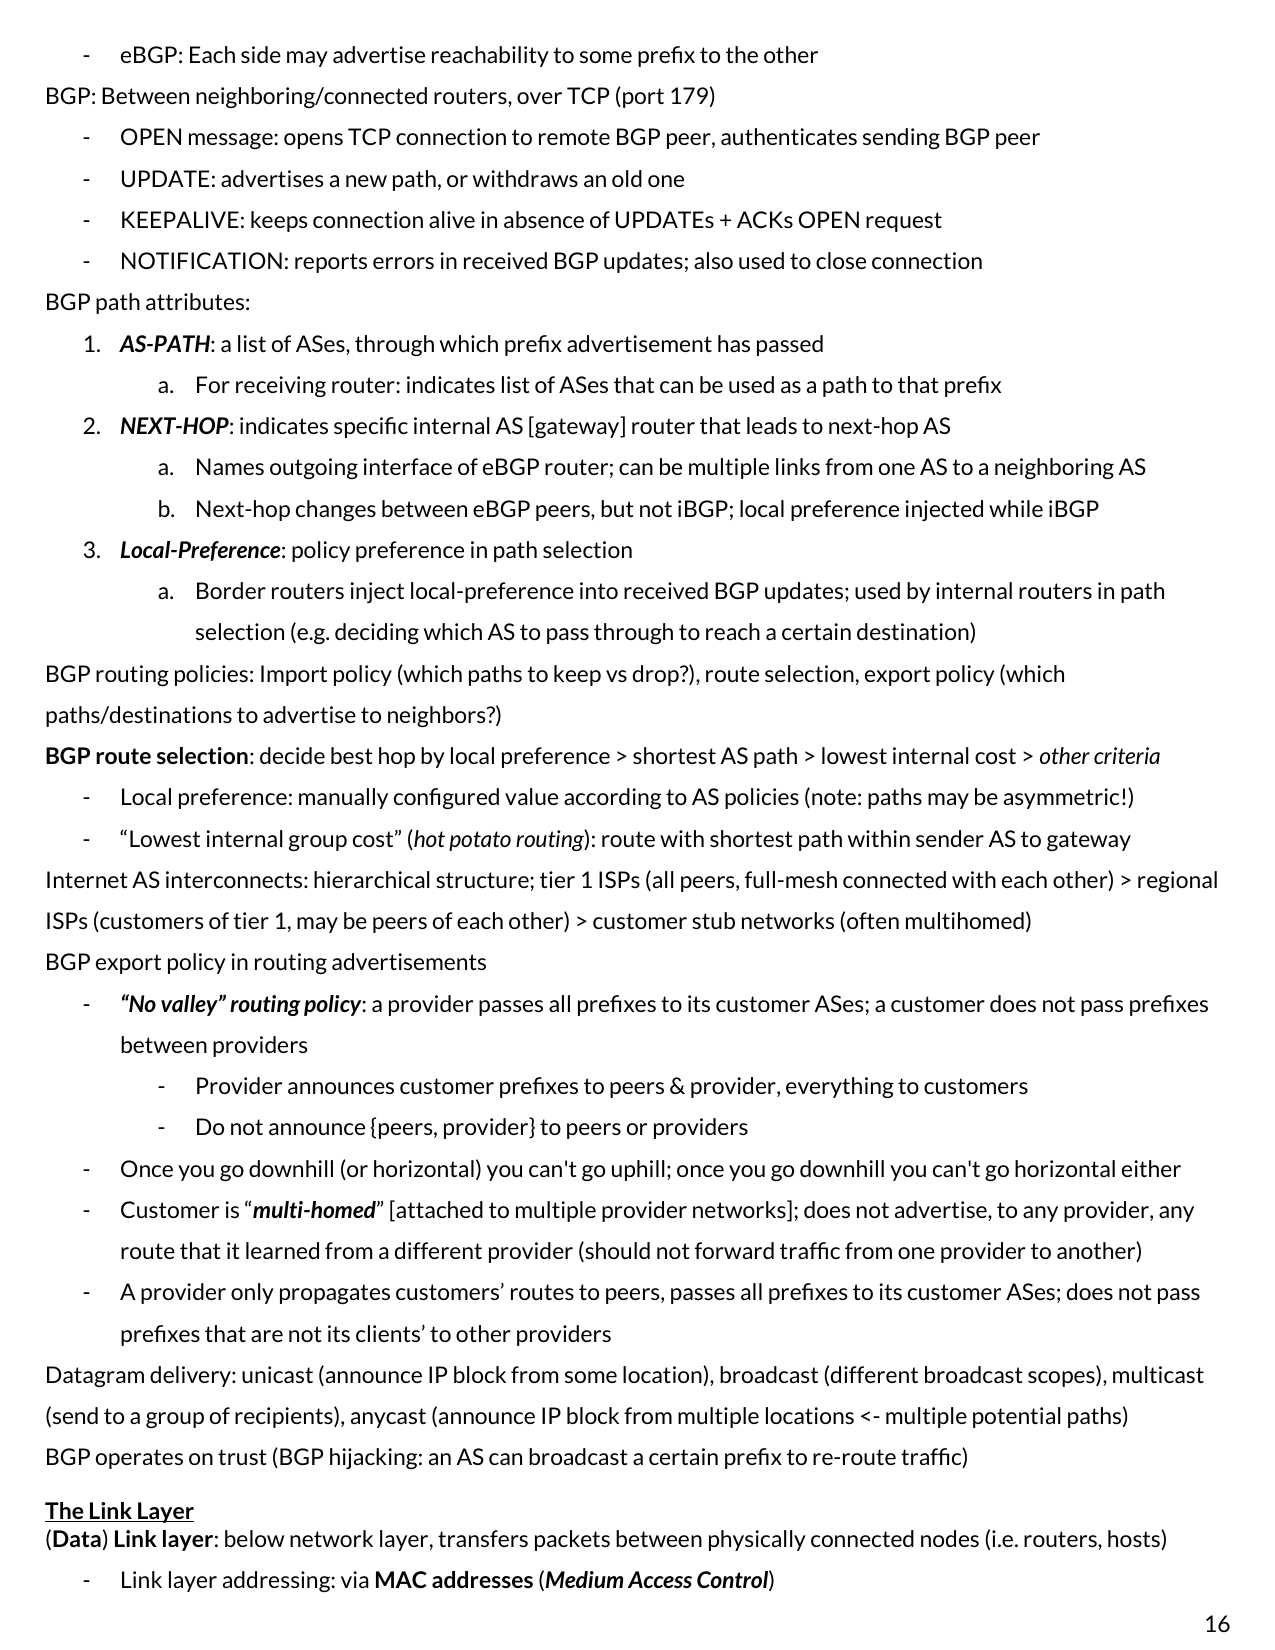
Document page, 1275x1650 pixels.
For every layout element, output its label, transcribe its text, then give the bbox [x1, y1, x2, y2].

list A provider only propagates customers’ routes to peers, passes all prefixes to its customer ASes; does not pass prefixes that are not its clients’ to other providers [82, 1278, 1230, 1347]
list Local preference: manually configured value according to AS policies (note: paths may be asymmetric!) [82, 783, 1230, 811]
text BGP: Between neighboring/connected routers, over TCP (port 179) [45, 82, 1230, 109]
list Border routers inject local-preference into received BGP updates; used by internal routers in path selection (e.g. deciding which AS to pass through to reach a certain destination) [157, 577, 1230, 646]
list OPEN message: opens TCP connection to remote BGP peer, authenticates sending BGP peer [82, 123, 1230, 151]
list Once you go downhill (or horizontal) you can't go uphill; once you go downhill you can't go horizontal either [82, 1154, 1230, 1182]
subtitle The Link Layer [45, 1497, 1275, 1524]
list Provider announces customer prefixes to peers & provider, everything to customers [157, 1072, 1230, 1099]
list Link layer addressing: via MAC addresses (Medium Access Control) [82, 1566, 1230, 1593]
text BGP routing policies: Import policy (which paths to keep vs drop?), route selection, export policy (which paths/destinations to advertise to neighbors?) [45, 659, 1230, 728]
list NEXT-HOP: indicates specific internal AS [gateway] router that leads to next-hop AS [82, 412, 1230, 439]
list KEEPALIVE: keeps connection alive in absence of UPDATEs + ACKs OPEN request [82, 206, 1230, 233]
list Do not announce {peers, provider} to peers or providers [157, 1113, 1230, 1141]
list UPDATE: advertises a new path, or withdraws an old one [82, 164, 1230, 192]
list AS-PATH: a list of ASes, through which prefix advertisement has passed [82, 329, 1230, 357]
list NOTIFICATION: reports errors in received BGP updates; also used to close connection [82, 247, 1230, 274]
list eBGP: Each side may advertise reachability to some prefix to the other [82, 41, 1230, 68]
list Local-Preference: policy preference in path selection [82, 536, 1230, 563]
text Internet AS interconnects: hierarchical structure; tier 1 ISPs (all peers, full-mesh connected with each other) > regional ISPs (customers of tier 1, may be peers of each other) > customer stub networks (often multihomed) [45, 866, 1230, 934]
list Customer is “multi-homed” [attached to multiple provider networks]; does not advertise, to any provider, any route that it learned from a different provider (should not forward traffic from one provider to another) [82, 1196, 1230, 1264]
list “Lowest internal group cost” (hot potato routing): route with shortest path within sender AS to gateway [82, 824, 1230, 852]
text BGP operates on trust (BGP hijacking: an AS can broadcast a certain prefix to re-route traffic) [45, 1443, 1230, 1471]
text Datagram delivery: unicast (announce IP block from some location), broadcast (different broadcast scopes), multicast (send to a group of recipients), anycast (announce IP block from multiple locations <- multiple potential paths) [45, 1361, 1230, 1429]
list Next-hop changes between eBGP peers, but not iBGP; local preference injected while iBGP [157, 494, 1230, 522]
text BGP route selection: decide best hop by local preference > shortest AS path > lowest internal cost > other criteria [45, 742, 1230, 769]
list “No valley” routing policy: a provider passes all prefixes to its customer ASes; a customer does not pass prefixes between providers [82, 989, 1230, 1058]
text BGP path attributes: [45, 288, 1230, 316]
text BGP export policy in routing advertisements [45, 948, 1230, 976]
text (Data) Link layer: below network layer, transfers packets between physically connected nodes (i.e. routers, hosts) [45, 1524, 1230, 1552]
list For receiving router: indicates list of ASes that can be used as a path to that prefix [157, 371, 1230, 398]
list Names outgoing interface of eBGP router; can be multiple links from one AS to a neighboring AS [157, 453, 1230, 481]
